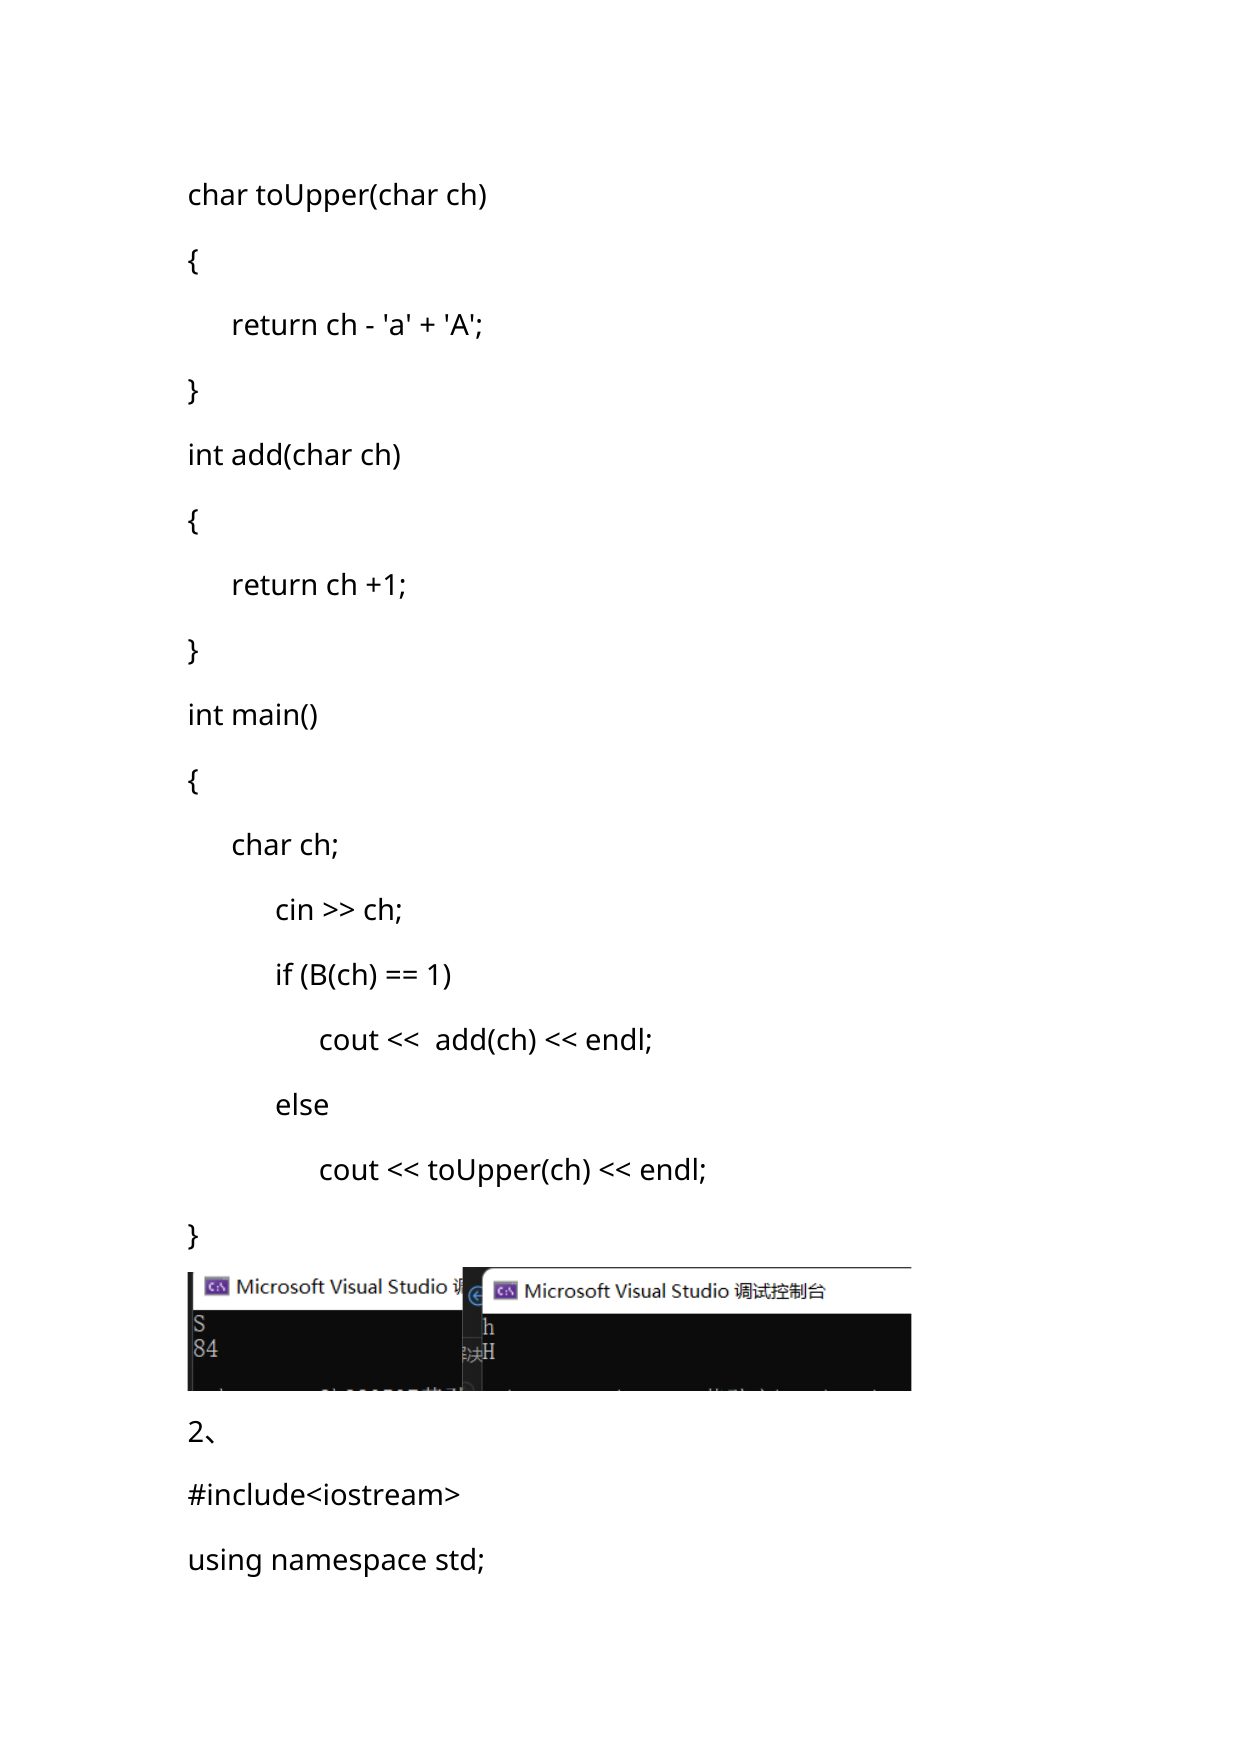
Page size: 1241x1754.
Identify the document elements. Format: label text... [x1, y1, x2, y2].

text return ch +1; [187, 552, 1053, 617]
text #include<iostream> [187, 1462, 1053, 1527]
text } [187, 617, 1053, 682]
text char toUpper(char ch) [187, 162, 1053, 227]
text } [187, 1202, 1053, 1267]
text else [187, 1072, 1053, 1137]
text using namespace std; [187, 1527, 1053, 1592]
text cin >> ch; [187, 877, 1053, 942]
text cout << toUpper(ch) << endl; [187, 1137, 1053, 1202]
picture [187, 1267, 912, 1391]
text 2、 [187, 1397, 1053, 1462]
text int main() [187, 682, 1053, 747]
text cout << add(ch) << endl; [187, 1007, 1053, 1072]
text int add(char ch) [187, 422, 1053, 487]
text if (B(ch) == 1) [187, 942, 1053, 1007]
text { [187, 487, 1053, 552]
text char ch; [187, 812, 1053, 877]
text { [187, 227, 1053, 292]
text { [187, 747, 1053, 812]
text } [187, 357, 1053, 422]
text return ch - 'a' + 'A'; [187, 292, 1053, 357]
